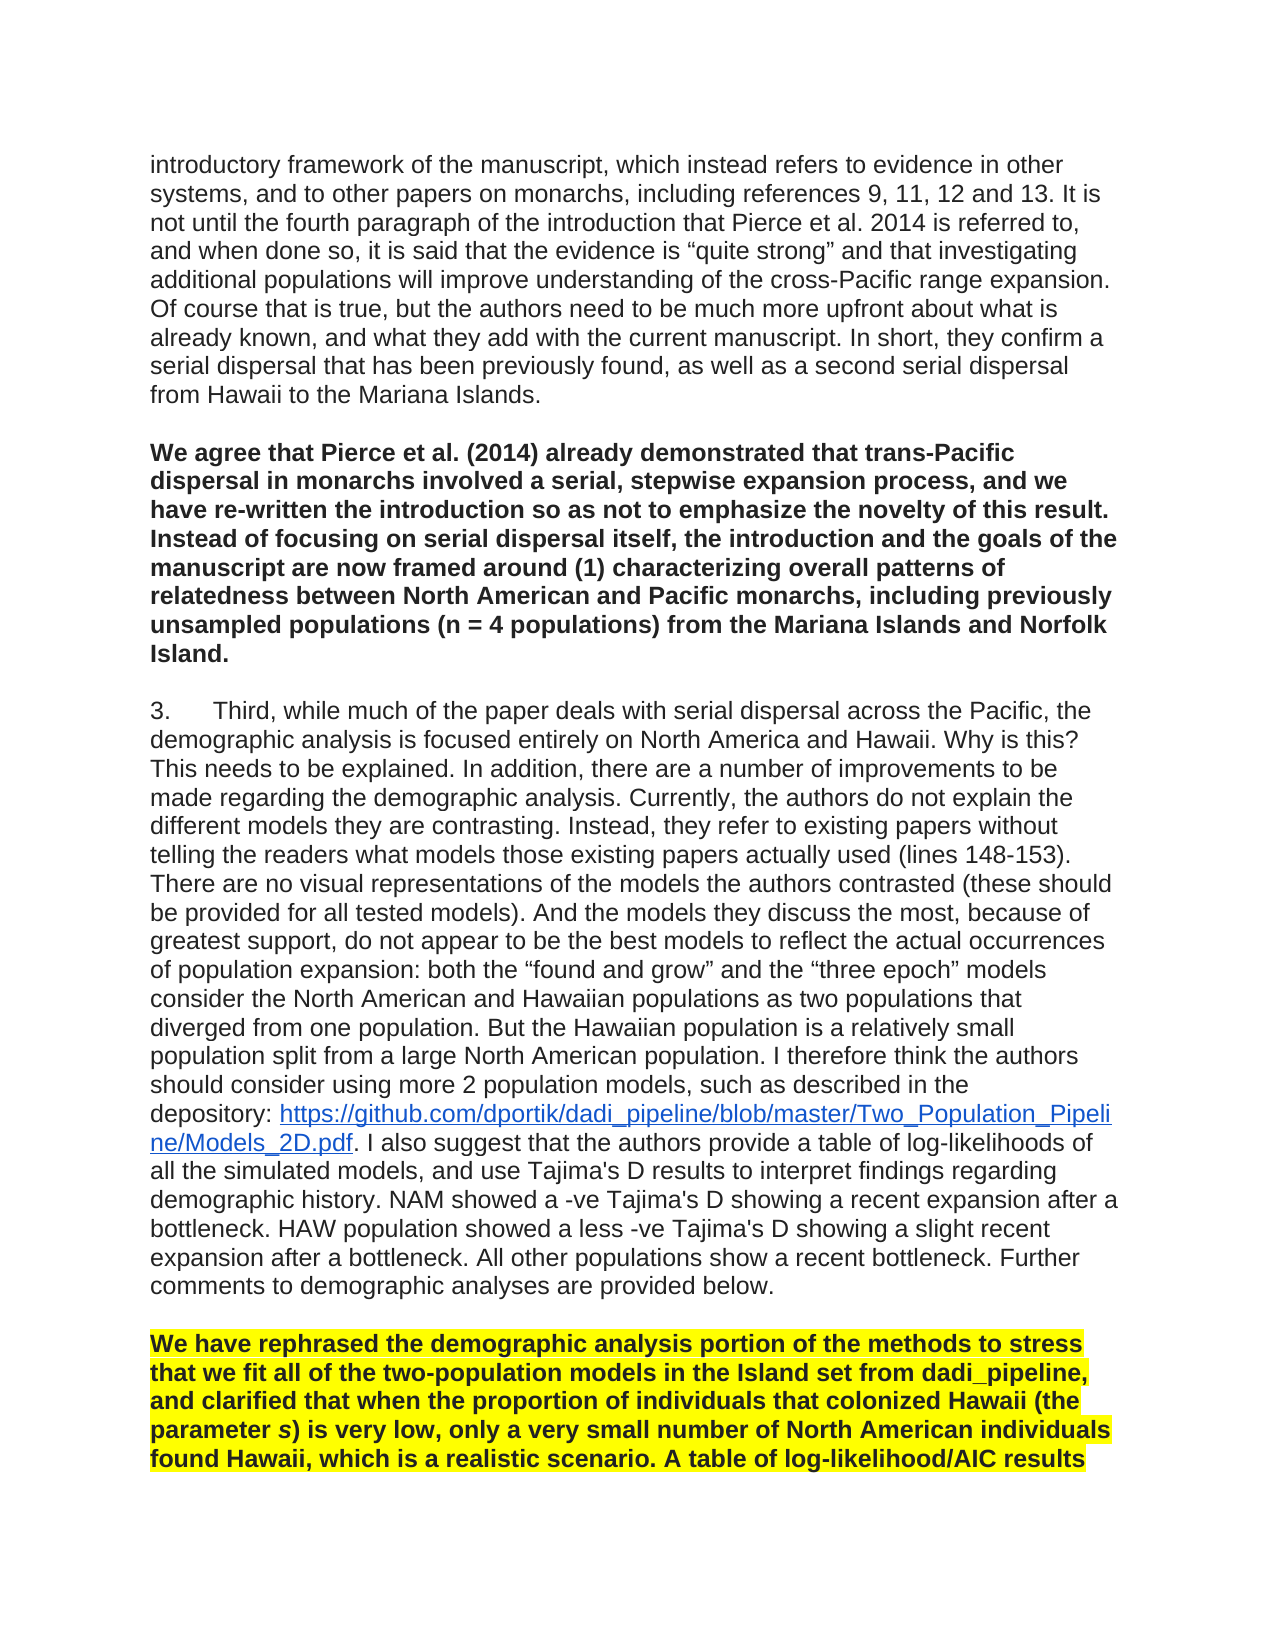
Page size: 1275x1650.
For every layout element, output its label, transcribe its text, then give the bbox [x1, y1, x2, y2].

text We agree that Pierce et al. (2014) already demonstrated that trans-Pacific dispersal in monarchs involved a serial, stepwise expansion process, and we have re-written the introduction so as not to emphasize the novelty of this result. Instead of focusing on serial dispersal itself, the introduction and the goals of the manuscript are now framed around (1) characterizing overall patterns of relatedness between North American and Pacific monarchs, including previously unsampled populations (n = 4 populations) from the Mariana Islands and Norfolk Island. 3. Third, while much of the paper deals with serial dispersal across the Pacific, the demographic analysis is focused entirely on North America and Hawaii. Why is this? This needs to be explained. In addition, there are a number of improvements to be made regarding the demographic analysis. Currently, the authors do not explain the different models they are contrasting. Instead, they refer to existing papers without telling the readers what models those existing papers actually used (lines 148-153). There are no visual representations of the models the authors contrasted (these should be provided for all tested models). And the models they discuss the most, because of greatest support, do not appear to be the best models to reflect the actual occurrences of population expansion: both the “found and grow” and the “three epoch” models consider the North American and Hawaiian populations as two populations that diverged from one population. But the Hawaiian population is a relatively small population split from a large North American population. I therefore think the authors should consider using more 2 population models, such as described in the depository: https://github.com/dportik/dadi_pipeline/blob/master/Two_Population_Pipeline/Models_2D.pdf. I also suggest that the authors provide a table of log-likelihoods of all the simulated models, and use Tajima's D results to interpret findings regarding demographic history. NAM showed a -ve Tajima's D showing a recent expansion after a bottleneck. HAW population showed a less -ve Tajima's D showing a slight recent expansion after a bottleneck. All other populations show a recent bottleneck. Further comments to demographic analyses are provided below. [150, 437, 1125, 1300]
